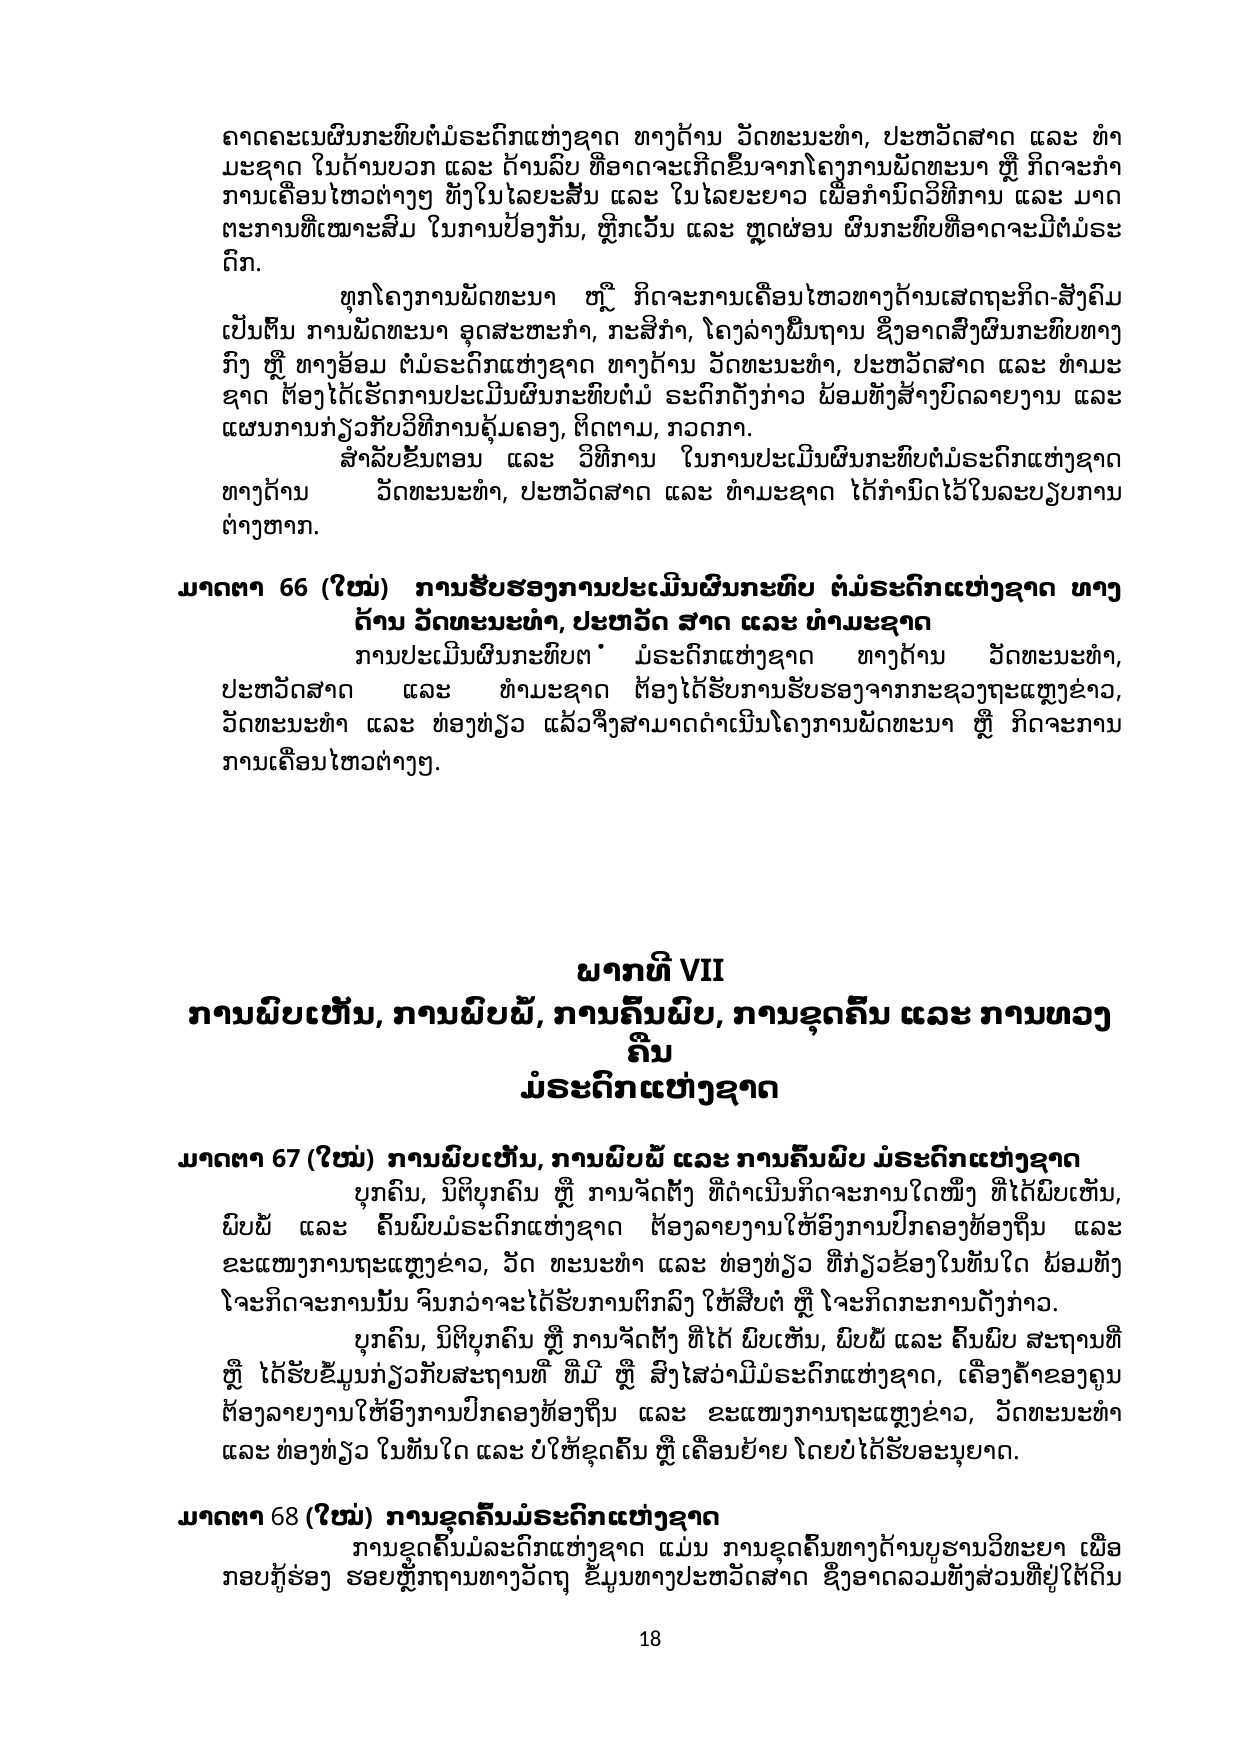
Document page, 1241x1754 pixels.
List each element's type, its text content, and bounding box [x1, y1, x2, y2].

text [222, 1533, 1122, 1591]
text ມໍຣະດົກແຫ່ງຊາດ [177, 1070, 1122, 1106]
text ມາດຕາ 66 (ໃໝ່) ການຮັບຮອງການປະເມີນຜົນກະທົບ ຕໍ່ມໍຣະດົກແຫ່ງຊາດ ທາງດ້ານ ວັດທະນະທໍາ, ປະຫວັດ ສາດ ແລະ ທໍາມະຊາດ [177, 570, 1122, 638]
text ມາດຕາ 67 (ໃໝ່) ການພົບເຫັນ, ການພົບພໍ້ ແລະ ການຄົ້ນພົບ ມໍຣະດົກແຫ່ງຊາດ [177, 1140, 1122, 1174]
text ສຳລັບຂັ້ນຕອນ ແລະ ວິທີການ ໃນການປະເມີນຜົນກະທົບຕໍ່ມໍຣະດົກແຫ່ງຊາດ ທາງດ້ານ ວັດທະນະທໍາ, ປະຫວັດສາດ ແລະ ທໍາມະຊາດ ໄດ້ກໍານົດໄວ້ໃນລະບຽບການຕ່າງຫາກ. [222, 444, 1122, 541]
text ການປະເມີນຜົນກະທົບຕໍ່ ມໍຣະດົກແຫ່ງຊາດ ທາງດ້ານ ວັດທະນະທໍາ, ປະຫວັດສາດ ແລະ ທໍາມະຊາດ ຕ້ອງໄດ້ຮັບການຮັບຮອງຈາກກະຊວງຖະແຫຼງຂ່າວ, ວັດທະນະທໍາ ແລະ ທ່ອງທ່ຽວ ​ແລ້ວ​ຈຶ່ງ​ສາ​ມາດ​ດຳ​ເນີນໂຄງການພັດທະນາ ຫຼື ກິດຈະການການເຄື່ອນໄຫວຕ່າງໆ. [222, 638, 1122, 778]
text ບຸກຄົນ, ນິຕິບຸກຄົນ ຫຼື ການຈັດຕັ້ງ ທີ່ດຳເນີນກິດຈະການໃດໜຶ່ງ ທີ່ໄດ້ພົບເຫັນ, ພົບພໍ້ ແລະ ຄົ້ນພົບມໍຣະດົກແຫ່ງຊາດ ຕ້ອງລາຍງານໃຫ້ອົງການປົກຄອງທ້ອງຖິ່ນ ແລະ ຂະແໜງການຖະແຫຼງຂ່າວ, ວັດ ທະນະທຳ ແລະ ທ່ອງທ່ຽວ ທີ່ກ່ຽວຂ້ອງໃນທັນໃດ ພ້ອມທັງໂຈະກິດຈະການນັ້ນ ຈົນກວ່າຈະໄດ້ຮັບການຕົກລົງ ໃຫ້ສືບຕໍ່ ຫຼື ໂຈະກິດກະການດັ່ງກ່າວ. [222, 1174, 1122, 1322]
text ມາດຕາ 68 (ໃໝ່) ການຂຸດຄົ້ນມໍຣະດົກແຫ່ງຊາດ [177, 1499, 1122, 1533]
text ການພົບເຫັນ, ການພົບພໍ້, ການຄົ້ນພົບ, ການຂຸດຄົ້ນ ແລະ ການທວງຄືນ [177, 991, 1122, 1070]
text ບຸກຄົນ, ນິຕິບຸກຄົນ ຫຼື ການຈັດຕັ້ງ ທີ່ໄດ້ ພົບເຫັນ, ພົບພໍ້ ແລະ ຄົ້ນພົບ ສະຖານທີ່ ຫຼື ໄດ້ຮັບຂໍ້ມູນກ່ຽວກັບສະຖານທີ່ ທີ່ມີ ຫຼື ສົງໄສວ່າມີມໍຣະດົກແຫ່ງຊາດ, ເຄື່ອງຄ້ຳຂອງຄູນ ຕ້ອງລາຍງານໃຫ້ອົງການປົກຄອງທ້ອງຖິ່ນ ແລະ ຂະແໜງການຖະແຫຼງຂ່າວ, ວັດທະນະທຳ ແລະ ທ່ອງທ່ຽວ ໃນທັນໃດ ແລະ ບໍ່ໃຫ້ຂຸດຄົ້ນ ຫຼື ເຄື່ອນຍ້າຍ ໂດຍບໍ່ໄດ້ຮັບອະນຸຍາດ. [222, 1322, 1122, 1470]
text ພາກທີ VII [177, 948, 1122, 991]
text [222, 118, 1122, 279]
text ທຸກໂຄງການພັດທະນາ ຫຼື ກິດຈະການເຄື່ອນໄຫວທາງດ້ານເສດຖະກິດ-ສັງຄົມ ເປັນຕົ້ນ ການພັດທະນາ ອຸດສະຫະກໍາ, ກະສິກໍາ, ໂຄງລ່າງພື້ນຖານ ຊຶ່ງອາດສົ່ງຜົນກະທົບທາງກົງ ຫຼື ທາງອ້ອມ ຕໍ່ມໍຣະດົກແຫ່ງຊາດ ທາງດ້ານ ວັດທະນະທໍາ, ປະຫວັດສາດ ແລະ ທໍາມະຊາດ ຕ້ອງໄດ້ເຮັດການປະເມີນຜົນກະທົບຕໍ່ມໍ ຣະດົກດັ່ງກ່າວ ພ້ອມທັງສ້າງບົດລາຍງານ ແລະ ແຜນການກ່ຽວກັບວິທີການຄຸ້ມຄອງ, ຕິດຕາມ, ກວດກາ. [222, 279, 1122, 444]
